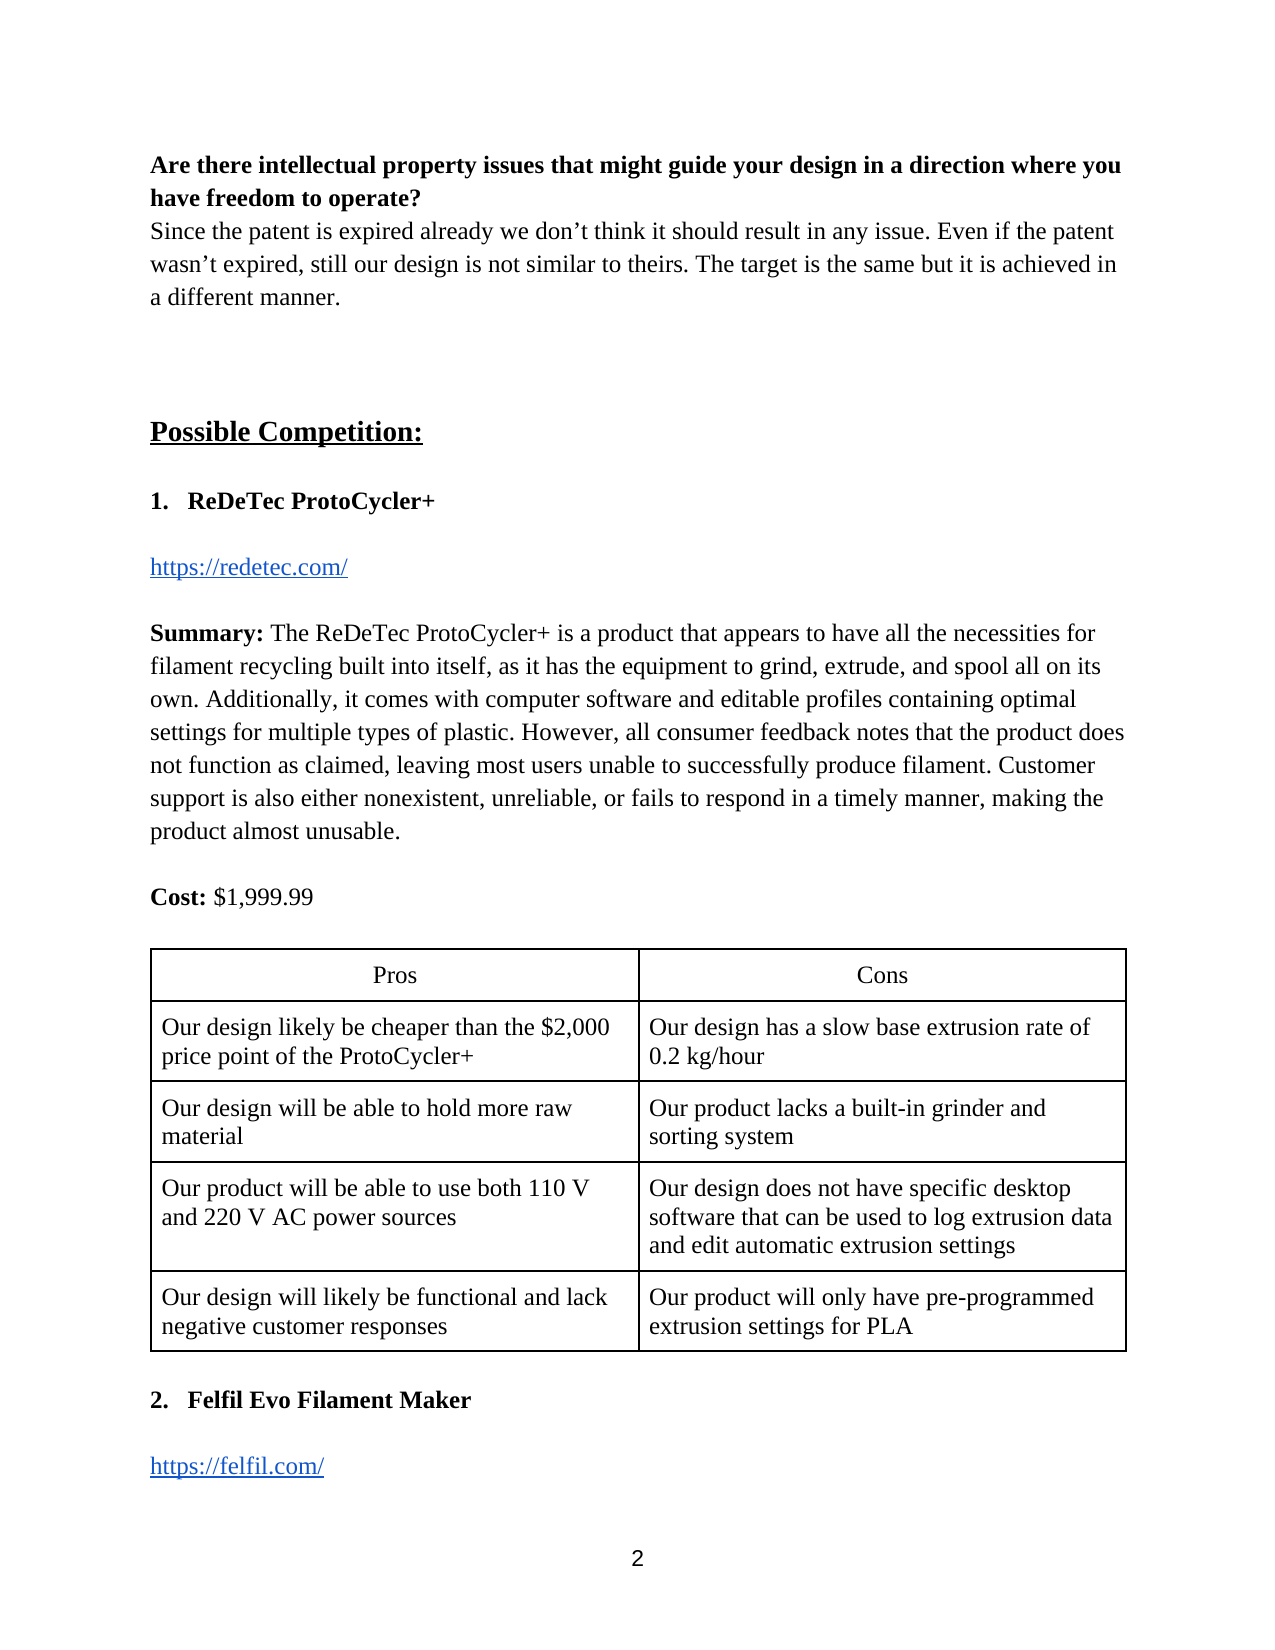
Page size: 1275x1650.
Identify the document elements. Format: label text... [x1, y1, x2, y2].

text Possible Competition: [150, 414, 1125, 448]
table_cell Our design will be able to hold more raw material [152, 1082, 638, 1161]
table_cell Our product lacks a built-in grinder and sorting system [640, 1082, 1125, 1161]
list ReDeTec ProtoCycler+ [150, 486, 1125, 514]
table_cell Our design will likely be functional and lack negative customer responses [152, 1272, 638, 1350]
table_header Pros [152, 950, 638, 1000]
text Since the patent is expired already we don’t think it should result in any issue. Even if the patent wasn’t expired, still our design is not similar to theirs. The target is the same but it is achieved in a different manner. [150, 216, 1125, 311]
table_cell Our product will only have pre-programmed extrusion settings for PLA [640, 1272, 1125, 1350]
table_header Cons [640, 950, 1125, 1000]
list Felfil Evo Filament Maker [150, 1385, 1125, 1414]
text Are there intellectual property issues that might guide your design in a direction where you have freedom to operate? [150, 150, 1125, 212]
text https://felfil.com/ [150, 1451, 1125, 1480]
table_cell Our design likely be cheaper than the $2,000 price point of the ProtoCycler+ [152, 1002, 638, 1080]
text Cost: $1,999.99 [150, 882, 1125, 911]
text Summary: The ReDeTec ProtoCycler+ is a product that appears to have all the necessities for filament recycling built into itself, as it has the equipment to grind, extrude, and spool all on its own. Additionally, it comes with computer software and editable profiles containing optimal settings for multiple types of plastic. However, all consumer feedback notes that the product does not function as claimed, leaving most users unable to successfully produce filament. Customer support is also either nonexistent, unreliable, or fails to respond in a timely manner, making the product almost unusable. [150, 618, 1125, 845]
table_cell Our design does not have specific desktop software that can be used to log extrusion data and edit automatic extrusion settings [640, 1163, 1125, 1270]
table_cell Our design has a slow base extrusion rate of 0.2 kg/hour [640, 1002, 1125, 1080]
text https://redetec.com/ [150, 552, 1125, 581]
table_cell Our product will be able to use both 110 V and 220 V AC power sources [152, 1163, 638, 1270]
